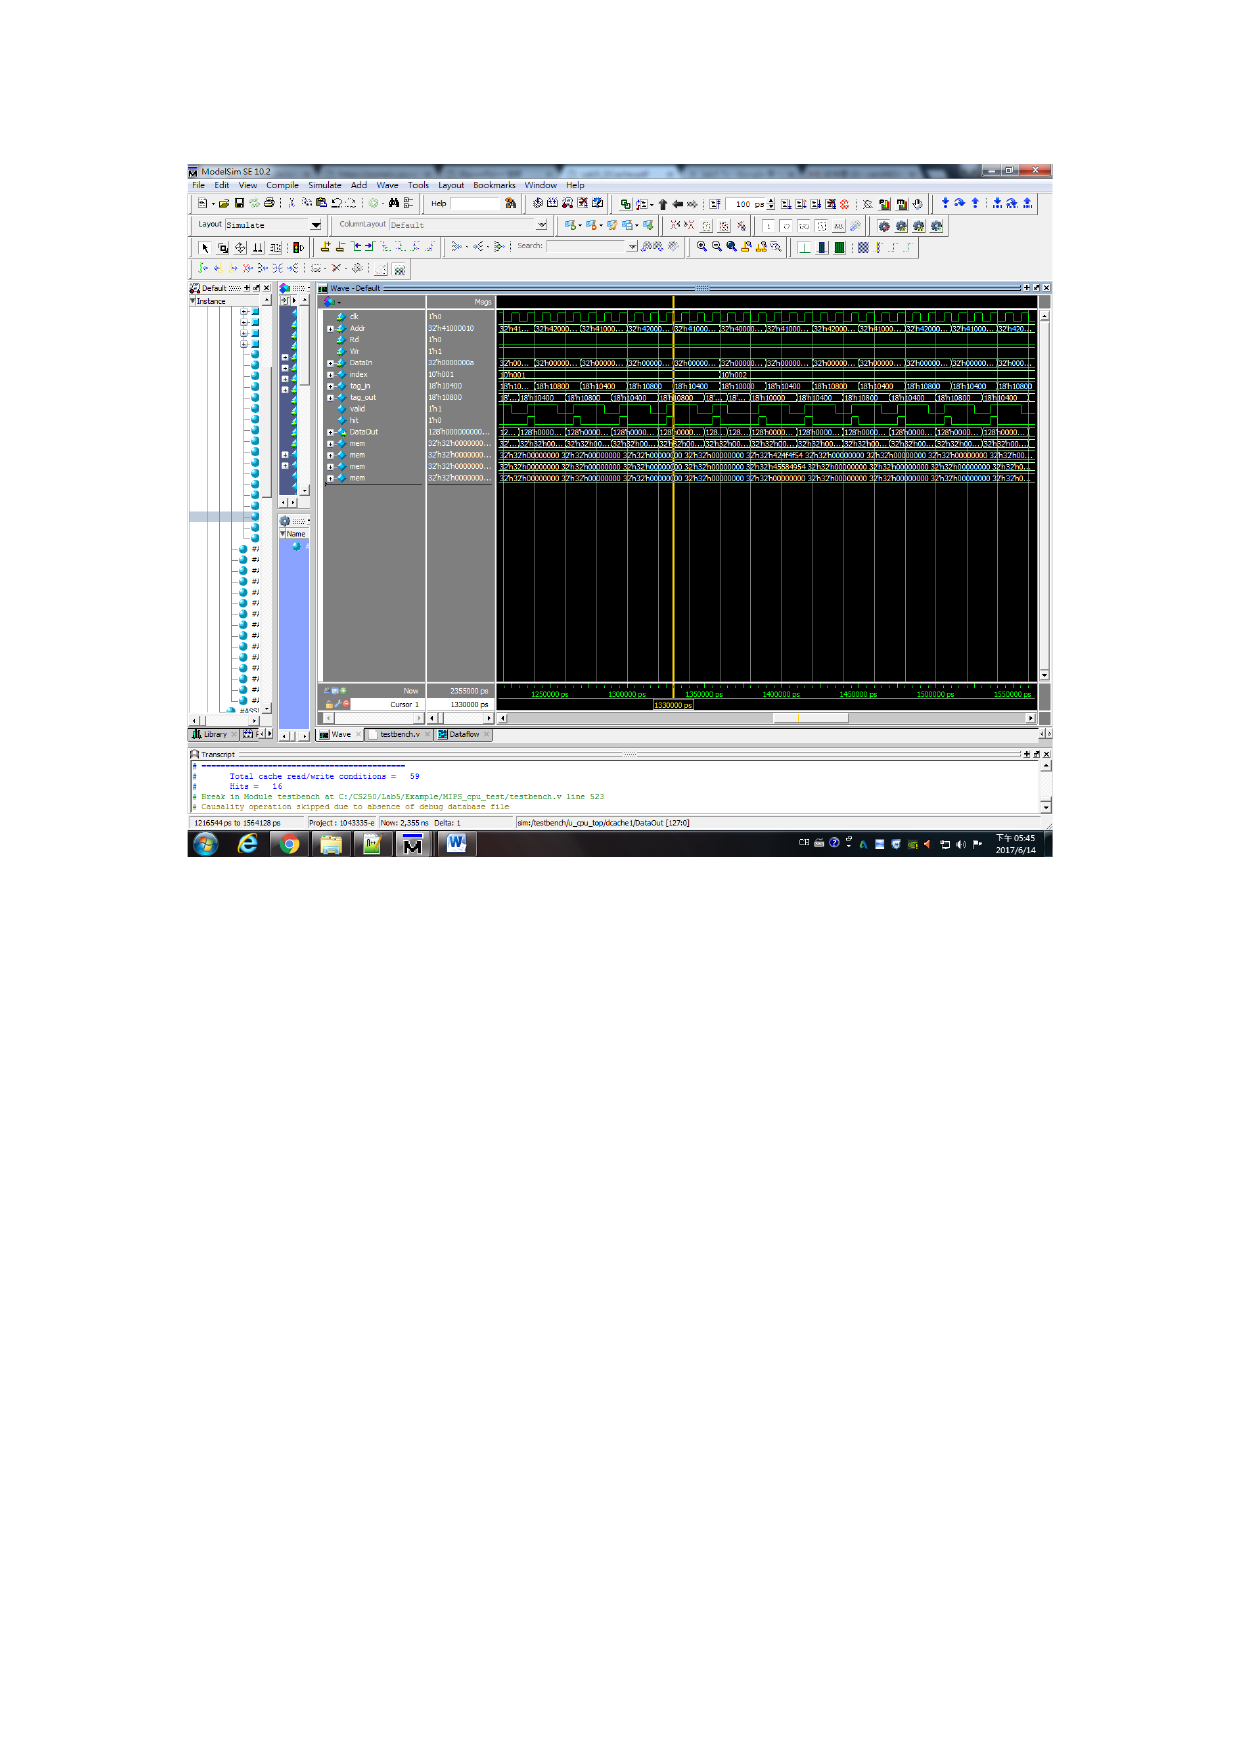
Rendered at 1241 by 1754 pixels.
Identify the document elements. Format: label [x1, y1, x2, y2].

picture [187, 164, 1053, 857]
